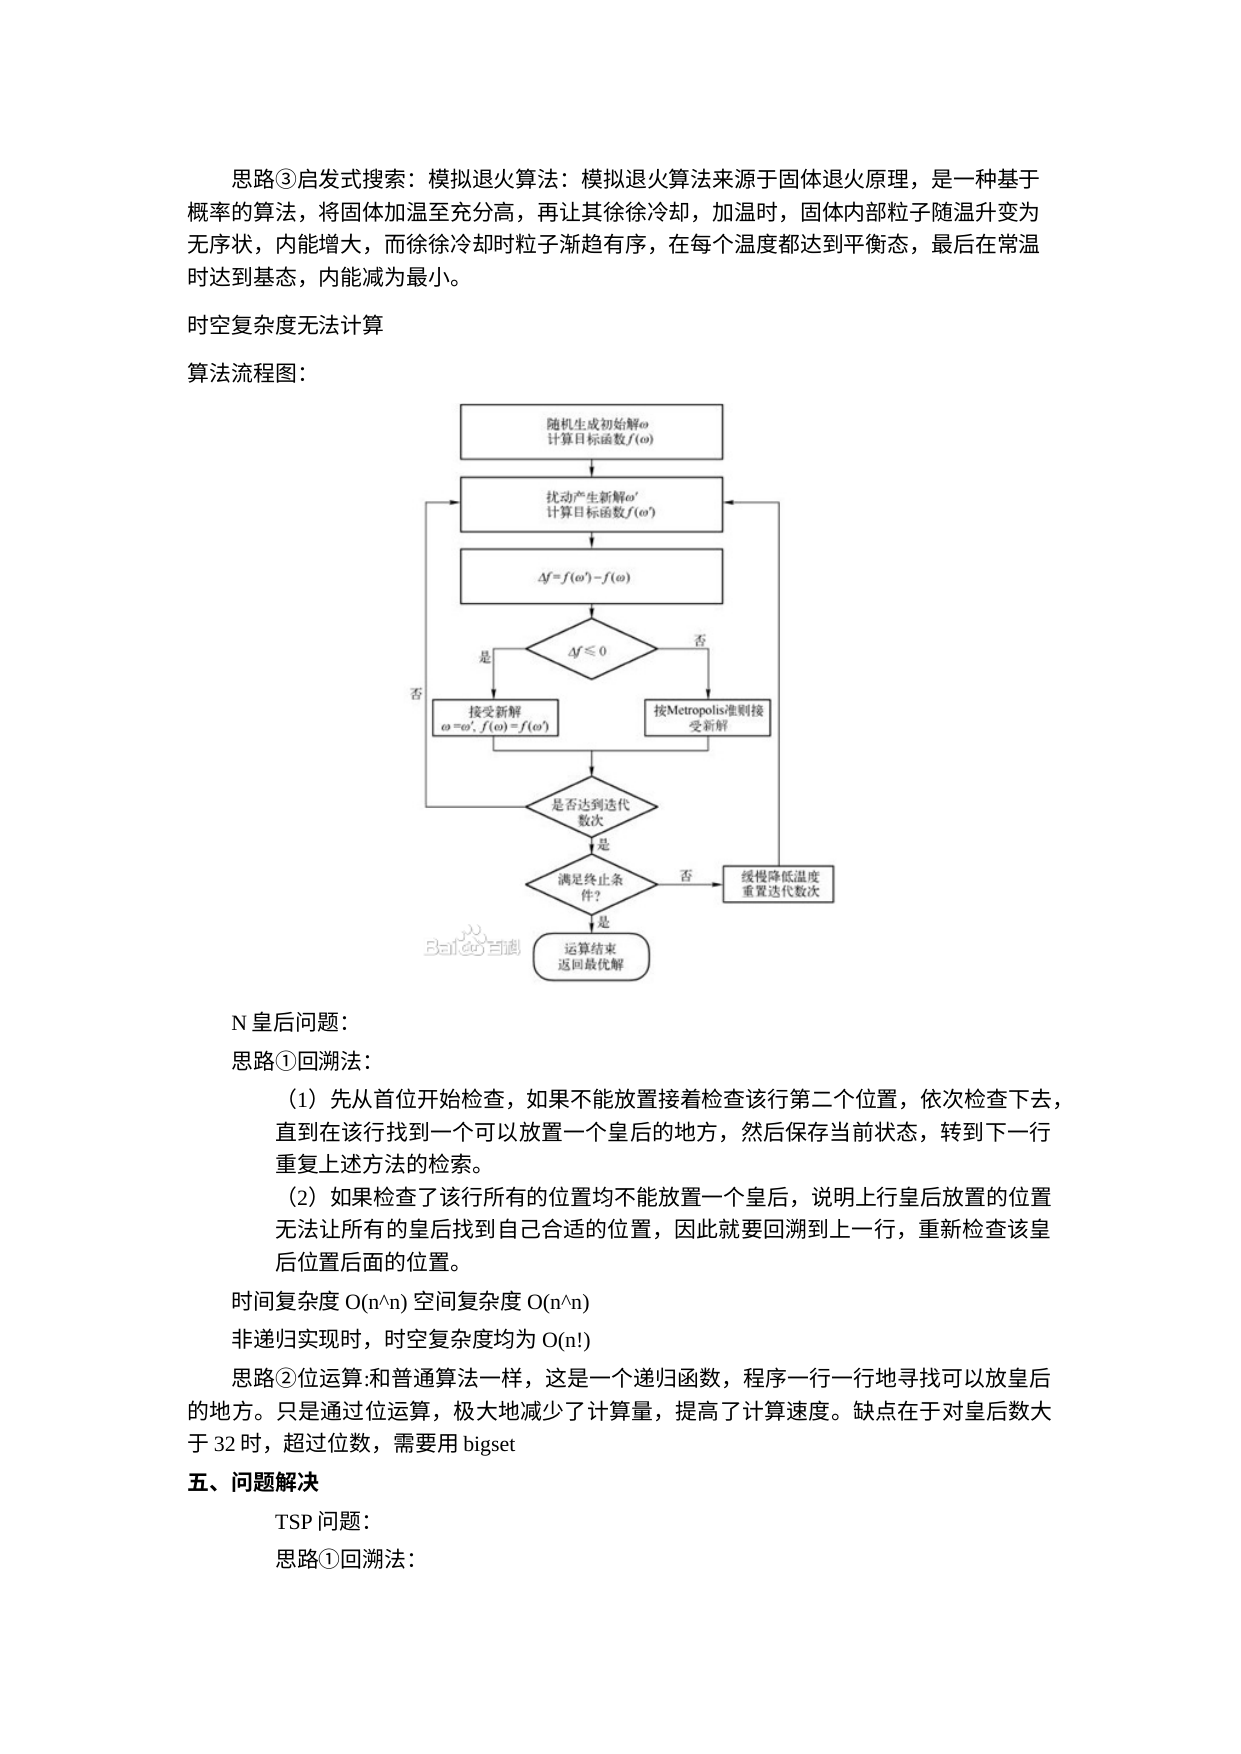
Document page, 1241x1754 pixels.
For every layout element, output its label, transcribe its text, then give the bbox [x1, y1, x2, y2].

text 思路①回溯法： [231, 1043, 1053, 1076]
text 思路①回溯法： [275, 1542, 1053, 1574]
text 非递归实现时，时空复杂度均为O(n!) [231, 1322, 1053, 1354]
text TSP问题： [275, 1503, 1053, 1536]
text （1）先从首位开始检查，如果不能放置接着检查该行第二个位置，依次检查下去，直到在该行找到一个可以放置一个皇后的地方，然后保存当前状态，转到下一行重复上述方法的检索。 （2）如果检查了该行所有的位置均不能放置一个皇后，说明上行皇后放置的位置无法让所有的皇后找到自己合适的位置，因此就要回溯到上一行，重新检查该皇后位置后面的位置。 [275, 1082, 1053, 1277]
text 思路②位运算:和普通算法一样，这是一个递归函数，程序一行一行地寻找可以放皇后的地方。只是通过位运算，极大地减少了计算量，提高了计算速度。缺点在于对皇后数大于32时，超过位数，需要用bigset [187, 1361, 1053, 1458]
text 时间复杂度O(n^n) 空间复杂度O(n^n) [231, 1283, 1053, 1316]
text 五、问题解决 [187, 1464, 1053, 1497]
text 时空复杂度无法计算 [187, 308, 1053, 340]
text 算法流程图： [187, 356, 1053, 388]
text 思路③启发式搜索：模拟退火算法：模拟退火算法来源于固体退火原理，是一种基于概率的算法，将固体加温至充分高，再让其徐徐冷却，加温时，固体内部粒子随温升变为无序状，内能增大，而徐徐冷却时粒子渐趋有序，在每个温度都达到平衡态，最后在常温时达到基态，内能减为最小。 [187, 162, 1053, 292]
picture [403, 403, 837, 985]
text N皇后问题： [231, 1004, 1053, 1037]
